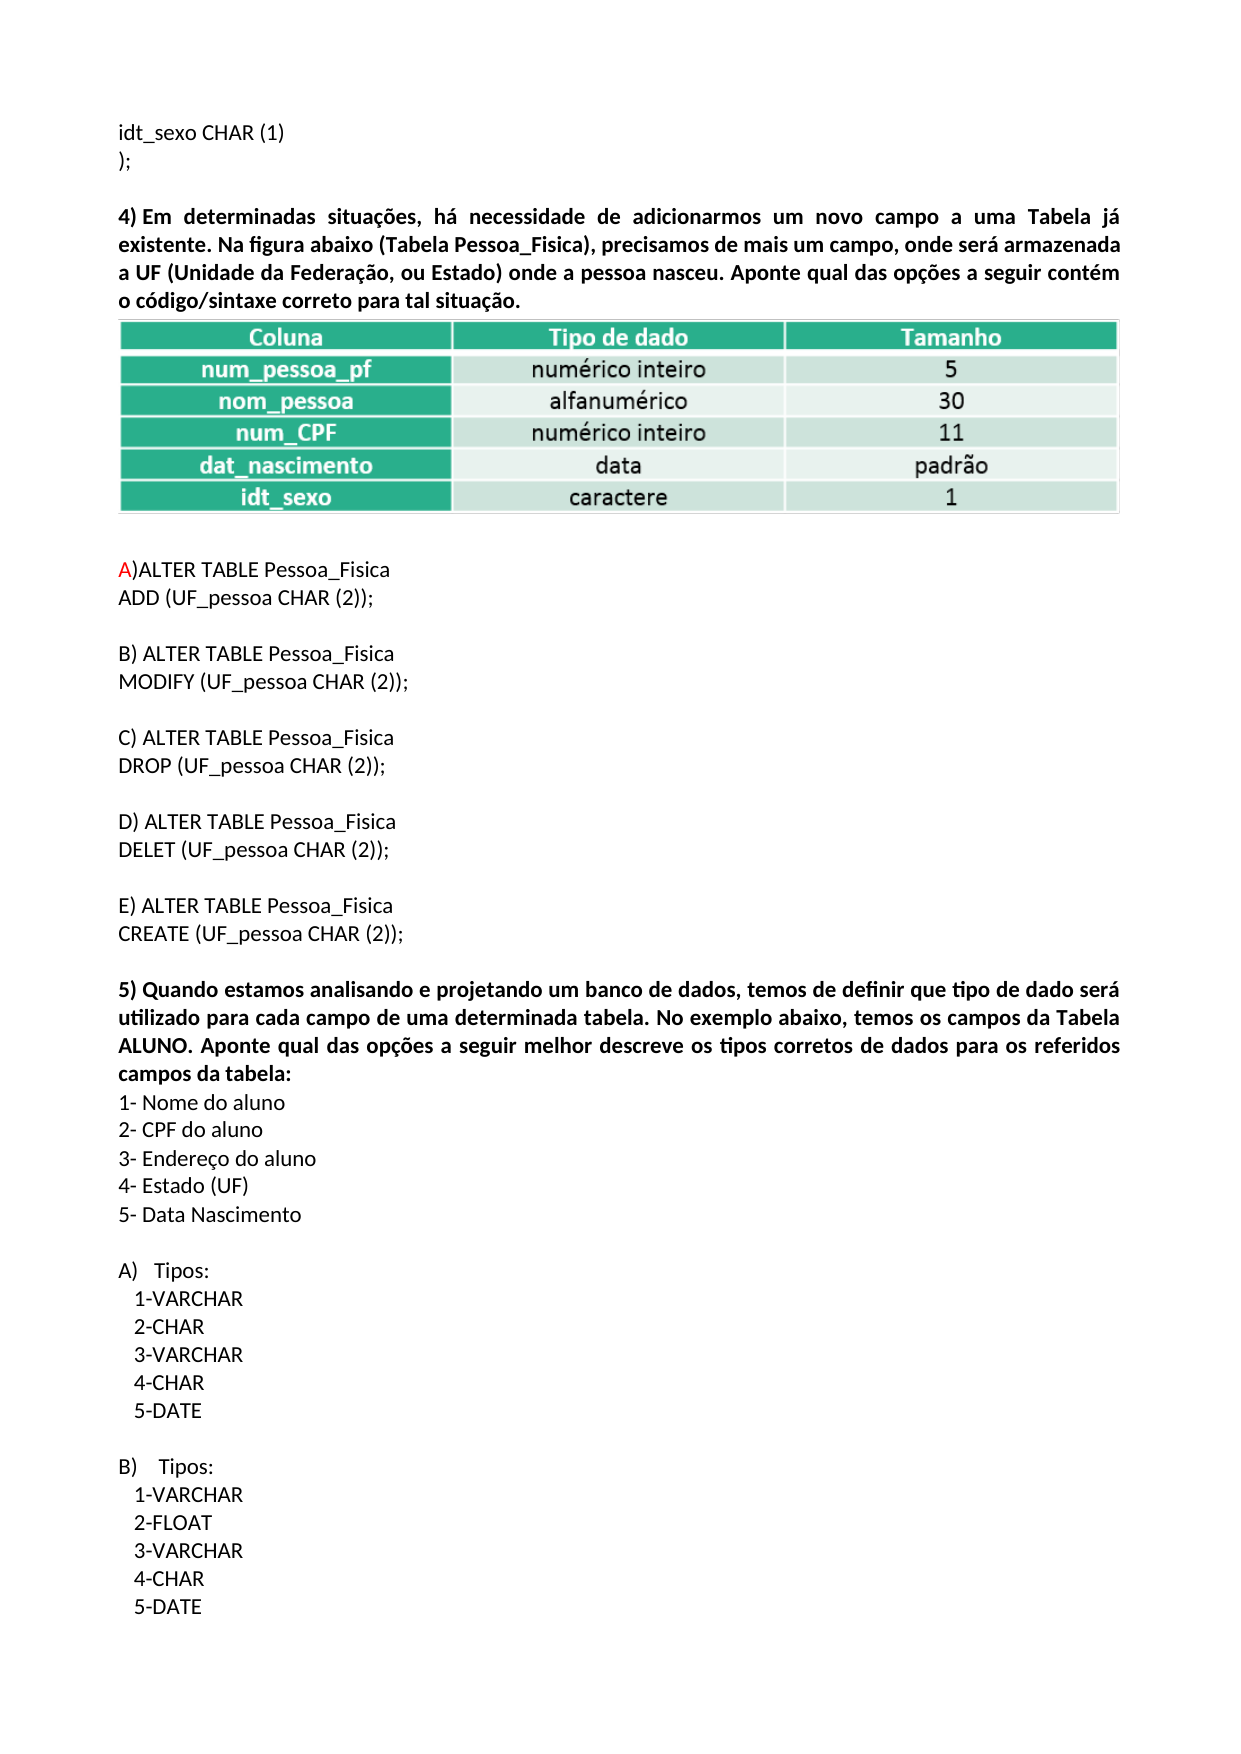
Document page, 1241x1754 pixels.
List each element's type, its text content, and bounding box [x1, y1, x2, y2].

text MODIFY (UF_pessoa CHAR (2)); [118, 667, 1122, 695]
text 2- CPF do aluno [118, 1116, 1122, 1144]
text 5-DATE [118, 1396, 1122, 1424]
text A) Tipos: [118, 1256, 1122, 1284]
picture [118, 314, 1123, 528]
text 2-CHAR [118, 1312, 1122, 1340]
text idt_sexo CHAR (1) [118, 118, 1122, 146]
text ); [118, 146, 1122, 174]
text 4- Estado (UF) [118, 1172, 1122, 1200]
text 1-VARCHAR [118, 1480, 1122, 1508]
text E) ALTER TABLE Pessoa_Fisica [118, 891, 1122, 919]
text 5) Quando estamos analisando e projetando um banco de dados, temos de definir que tipo de dado será utilizado para cada campo de uma determinada tabela. No exemplo abaixo, temos os campos da Tabela ALUNO. Aponte qual das opções a seguir melhor descreve os tipos corretos de dados para os referidos campos da tabela: [118, 976, 1122, 1088]
text C) ALTER TABLE Pessoa_Fisica [118, 723, 1122, 751]
text 5-DATE [118, 1592, 1122, 1620]
text 3-VARCHAR [118, 1340, 1122, 1368]
text 3- Endereço do aluno [118, 1144, 1122, 1172]
text ADD (UF_pessoa CHAR (2)); [118, 583, 1122, 611]
text 1-VARCHAR [118, 1284, 1122, 1312]
text 5- Data Nascimento [118, 1200, 1122, 1228]
text 1- Nome do aluno [118, 1088, 1122, 1116]
text 4-CHAR [118, 1368, 1122, 1396]
text DELET (UF_pessoa CHAR (2)); [118, 835, 1122, 863]
text 3-VARCHAR [118, 1536, 1122, 1564]
text A)ALTER TABLE Pessoa_Fisica [118, 555, 1122, 583]
text 2-FLOAT [118, 1508, 1122, 1536]
text DROP (UF_pessoa CHAR (2)); [118, 751, 1122, 779]
text CREATE (UF_pessoa CHAR (2)); [118, 919, 1122, 947]
text D) ALTER TABLE Pessoa_Fisica [118, 807, 1122, 835]
text 4-CHAR [118, 1564, 1122, 1592]
text 4) Em determinadas situações, há necessidade de adicionarmos um novo campo a uma Tabela já existente. Na figura abaixo (Tabela Pessoa_Fisica), precisamos de mais um campo, onde será armazenada a UF (Unidade da Federação, ou Estado) onde a pessoa nasceu. Aponte qual das opções a seguir contém o código/sintaxe correto para tal situação.​​​​​ [118, 202, 1122, 314]
text B) ALTER TABLE Pessoa_Fisica [118, 639, 1122, 667]
text B) Tipos: [118, 1452, 1122, 1480]
